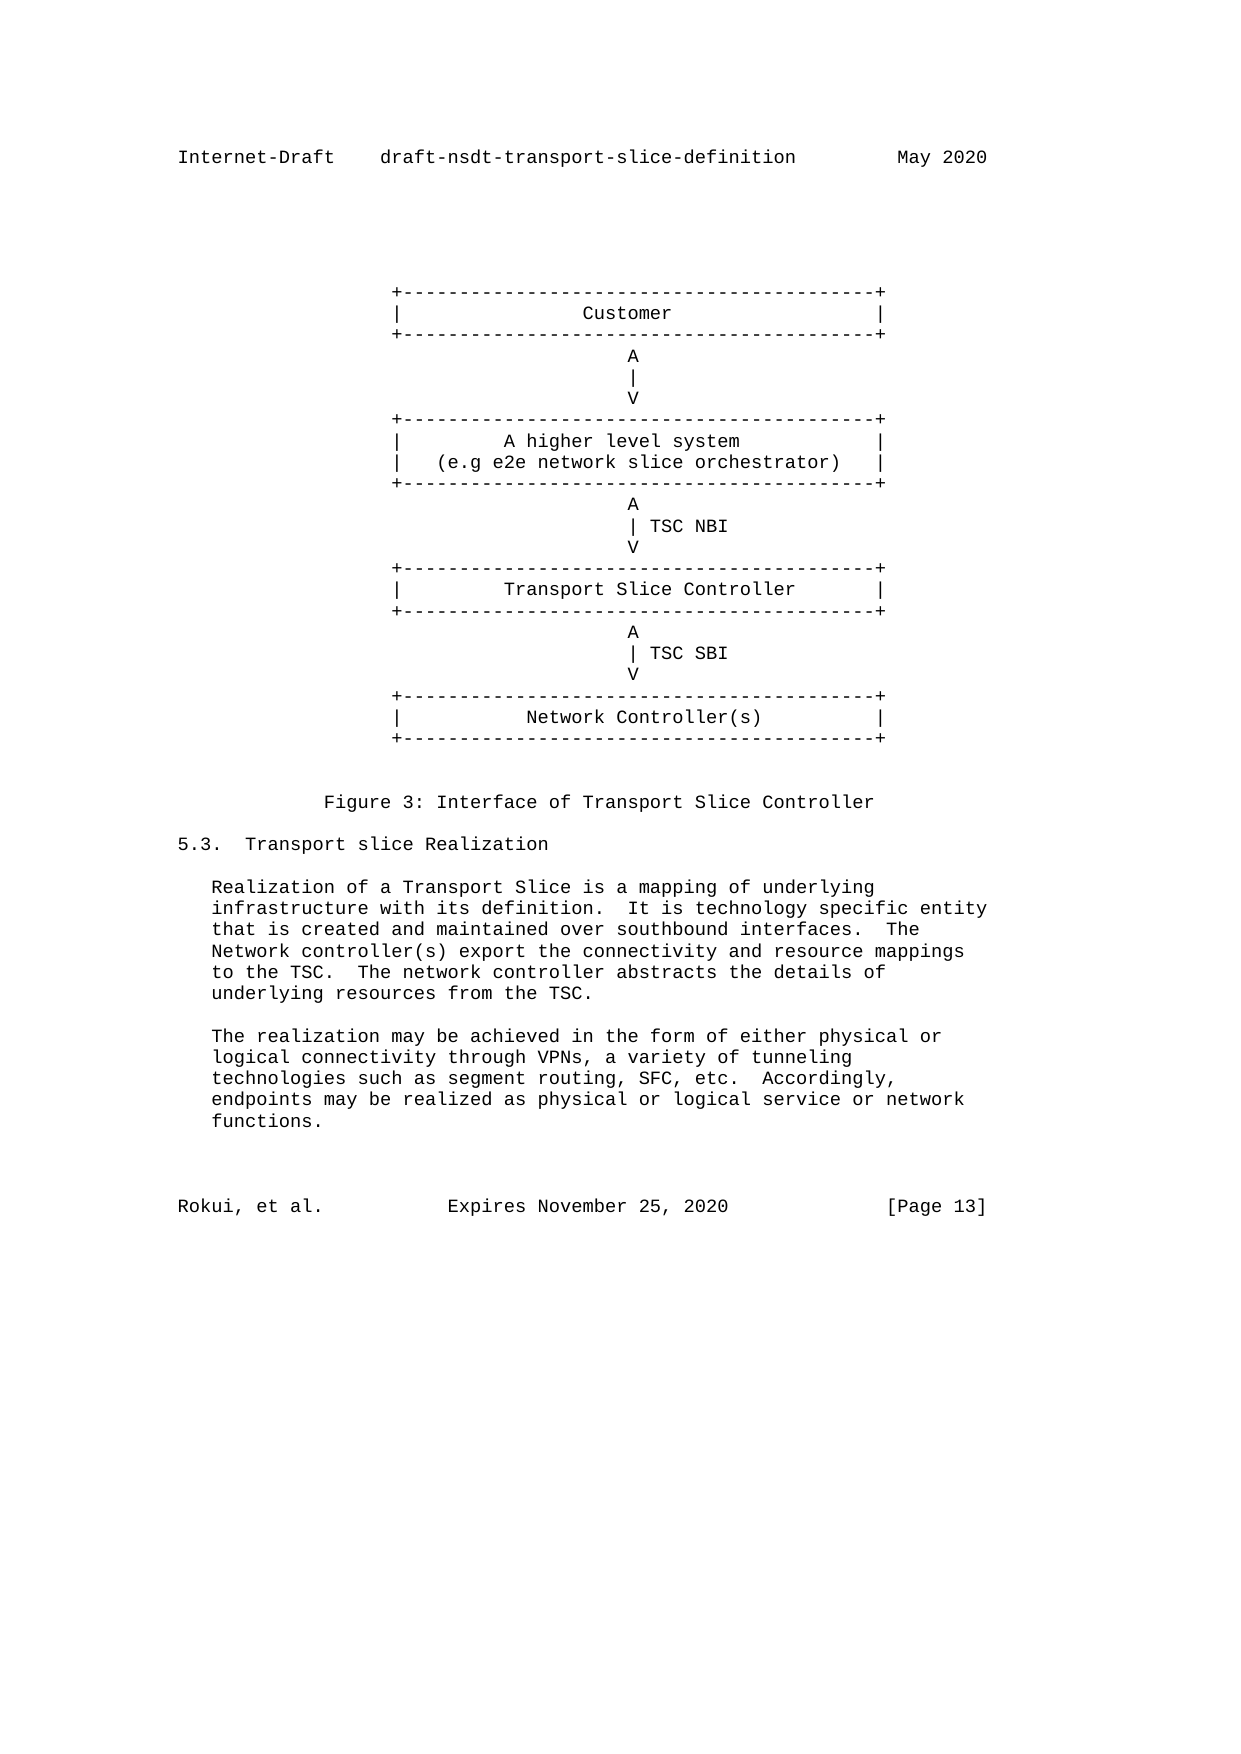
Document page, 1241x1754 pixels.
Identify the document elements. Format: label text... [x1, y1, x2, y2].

text A [177, 346, 1063, 368]
text functions. [177, 1111, 1063, 1133]
text +------------------------------------------+ [177, 410, 1063, 431]
text technologies such as segment routing, SFC, etc. Accordingly, [177, 1069, 1063, 1090]
text 5.3. Transport slice Realization [177, 835, 1063, 856]
text Realization of a Transport Slice is a mapping of underlying [177, 878, 1063, 899]
text | Transport Slice Controller | [177, 580, 1063, 601]
text +------------------------------------------+ [177, 559, 1063, 580]
text +------------------------------------------+ [177, 729, 1063, 750]
text Internet-Draft draft-nsdt-transport-slice-definition May 2020 [177, 148, 1063, 169]
text | TSC SBI [177, 644, 1063, 665]
text | Network Controller(s) | [177, 708, 1063, 729]
text +------------------------------------------+ [177, 474, 1063, 495]
text A [177, 495, 1063, 516]
text | TSC NBI [177, 516, 1063, 538]
text +------------------------------------------+ [177, 601, 1063, 623]
text +------------------------------------------+ [177, 325, 1063, 346]
text logical connectivity through VPNs, a variety of tunneling [177, 1048, 1063, 1069]
text +------------------------------------------+ [177, 283, 1063, 304]
text The realization may be achieved in the form of either physical or [177, 1026, 1063, 1048]
text to the TSC. The network controller abstracts the details of [177, 963, 1063, 984]
text | (e.g e2e network slice orchestrator) | [177, 453, 1063, 474]
text +------------------------------------------+ [177, 686, 1063, 708]
text that is created and maintained over southbound interfaces. The [177, 920, 1063, 941]
text underlying resources from the TSC. [177, 984, 1063, 1005]
text infrastructure with its definition. It is technology specific entity [177, 899, 1063, 920]
text Figure 3: Interface of Transport Slice Controller [177, 793, 1063, 814]
text A [177, 623, 1063, 644]
text Rokui, et al. Expires November 25, 2020 [Page 13] [177, 1196, 1063, 1218]
text Network controller(s) export the connectivity and resource mappings [177, 941, 1063, 963]
text V [177, 538, 1063, 559]
text | A higher level system | [177, 431, 1063, 453]
text | [177, 368, 1063, 389]
text endpoints may be realized as physical or logical service or network [177, 1090, 1063, 1111]
text V [177, 665, 1063, 686]
text V [177, 389, 1063, 410]
text | Customer | [177, 304, 1063, 325]
